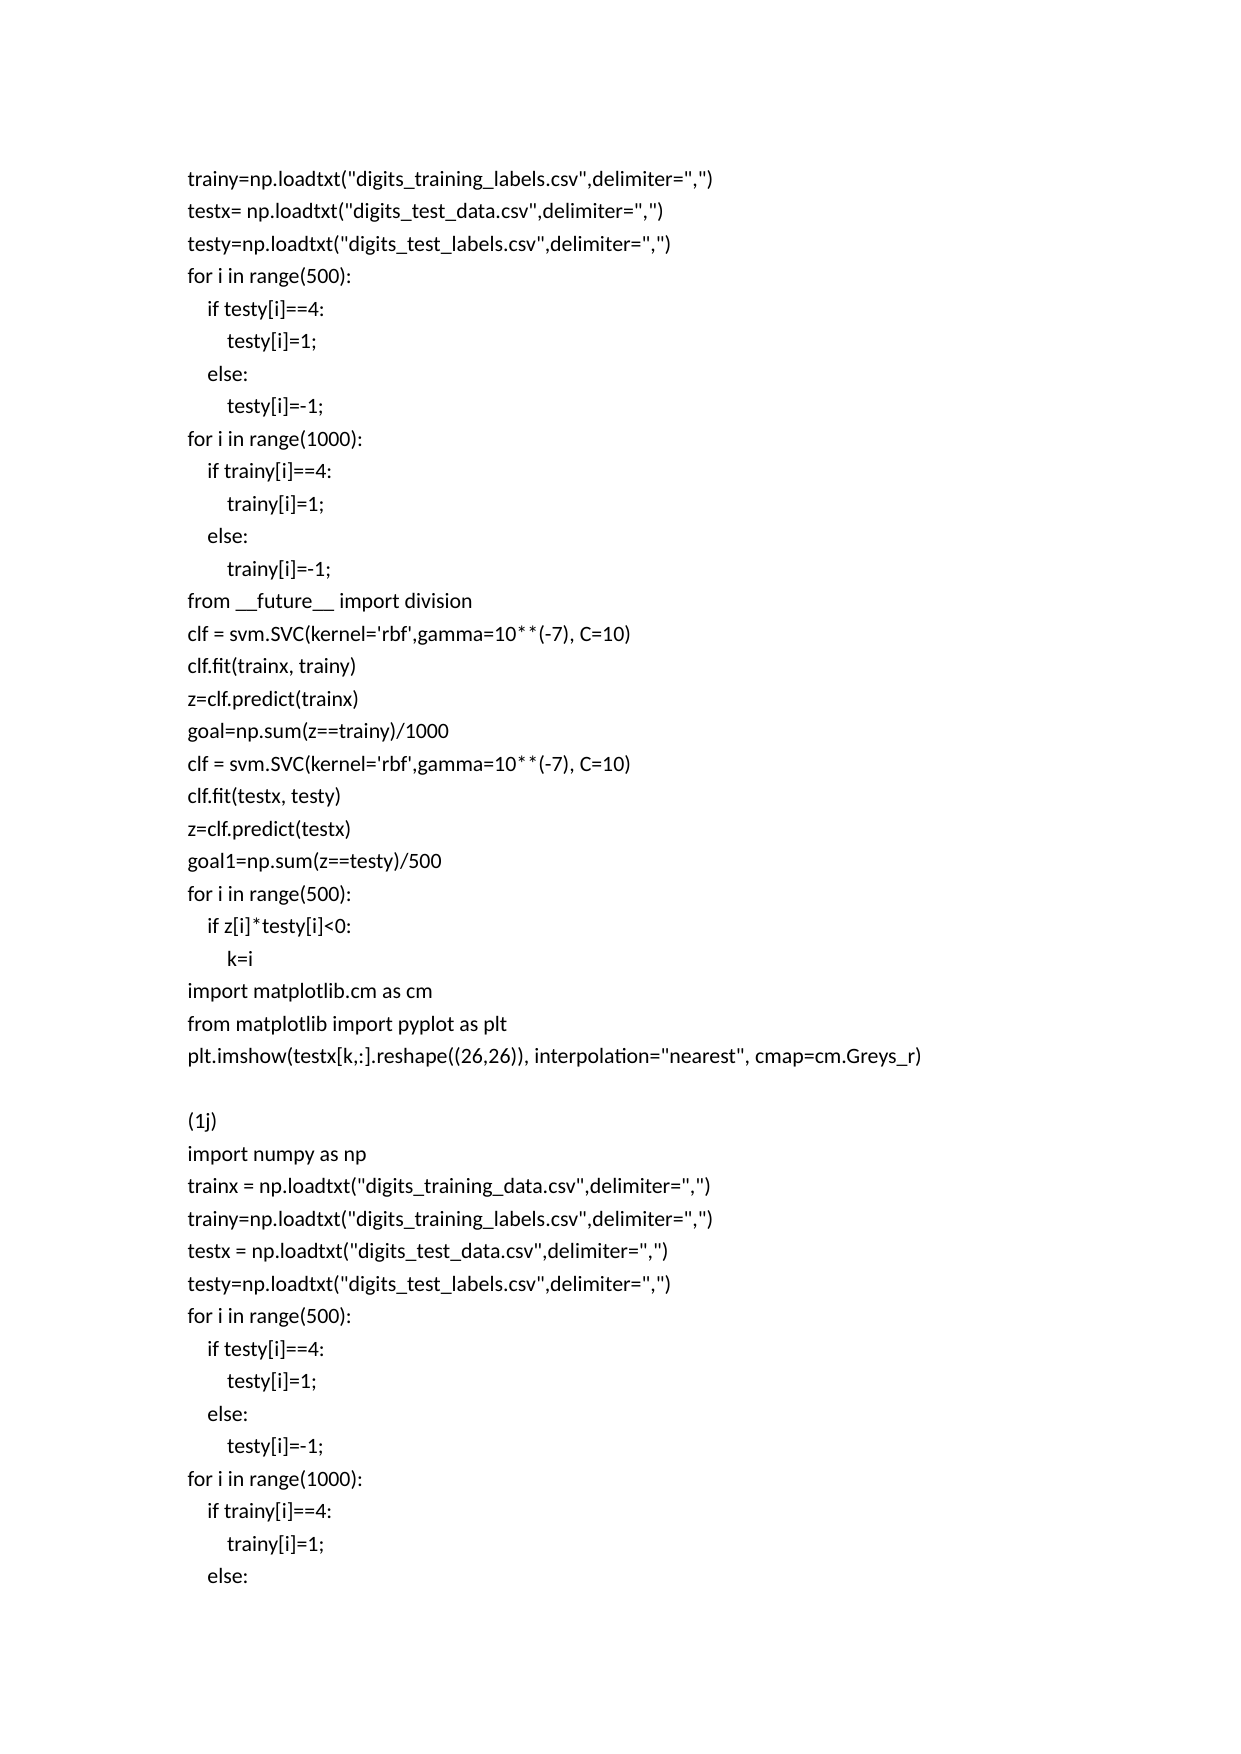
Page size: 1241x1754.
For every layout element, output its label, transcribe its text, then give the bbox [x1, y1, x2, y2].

text testy[i]=1; [187, 1364, 1053, 1397]
text goal1=np.sum(z==testy)/500 [187, 844, 1053, 877]
text k=i [187, 942, 1053, 974]
text else: [187, 1397, 1053, 1429]
text for i in range(500): [187, 1299, 1053, 1332]
text if testy[i]==4: [187, 292, 1053, 324]
text for i in range(500): [187, 877, 1053, 909]
text from matplotlib import pyplot as plt [187, 1007, 1053, 1039]
text from __future__ import division [187, 584, 1053, 617]
text clf = svm.SVC(kernel='rbf',gamma=10**(-7), C=10) [187, 617, 1053, 649]
text plt.imshow(testx[k,:].reshape((26,26)), interpolation="nearest", cmap=cm.Greys_r) [187, 1039, 1053, 1072]
text testy=np.loadtxt("digits_test_labels.csv",delimiter=",") [187, 227, 1053, 259]
text trainy[i]=-1; [187, 552, 1053, 584]
text trainy[i]=1; [187, 1527, 1053, 1559]
text testy=np.loadtxt("digits_test_labels.csv",delimiter=",") [187, 1267, 1053, 1299]
text clf = svm.SVC(kernel='rbf',gamma=10**(-7), C=10) [187, 747, 1053, 779]
text if trainy[i]==4: [187, 454, 1053, 487]
text for i in range(1000): [187, 1462, 1053, 1494]
text clf.fit(testx, testy) [187, 779, 1053, 812]
text else: [187, 1559, 1053, 1592]
text if trainy[i]==4: [187, 1494, 1053, 1527]
text trainy[i]=1; [187, 487, 1053, 519]
text testx= np.loadtxt("digits_test_data.csv",delimiter=",") [187, 194, 1053, 227]
text import matplotlib.cm as cm [187, 974, 1053, 1007]
text z=clf.predict(trainx) [187, 682, 1053, 714]
text else: [187, 357, 1053, 389]
text testy[i]=-1; [187, 389, 1053, 422]
text trainy=np.loadtxt("digits_training_labels.csv",delimiter=",") [187, 162, 1053, 194]
text trainx = np.loadtxt("digits_training_data.csv",delimiter=",") [187, 1169, 1053, 1202]
text testy[i]=1; [187, 324, 1053, 357]
text (1j) [187, 1104, 1053, 1137]
text testy[i]=-1; [187, 1429, 1053, 1462]
text for i in range(500): [187, 259, 1053, 292]
text for i in range(1000): [187, 422, 1053, 454]
text clf.fit(trainx, trainy) [187, 649, 1053, 682]
text if z[i]*testy[i]<0: [187, 909, 1053, 942]
text if testy[i]==4: [187, 1332, 1053, 1364]
text import numpy as np [187, 1137, 1053, 1169]
text trainy=np.loadtxt("digits_training_labels.csv",delimiter=",") [187, 1202, 1053, 1234]
text goal=np.sum(z==trainy)/1000 [187, 714, 1053, 747]
text z=clf.predict(testx) [187, 812, 1053, 844]
text testx = np.loadtxt("digits_test_data.csv",delimiter=",") [187, 1234, 1053, 1267]
text else: [187, 519, 1053, 552]
